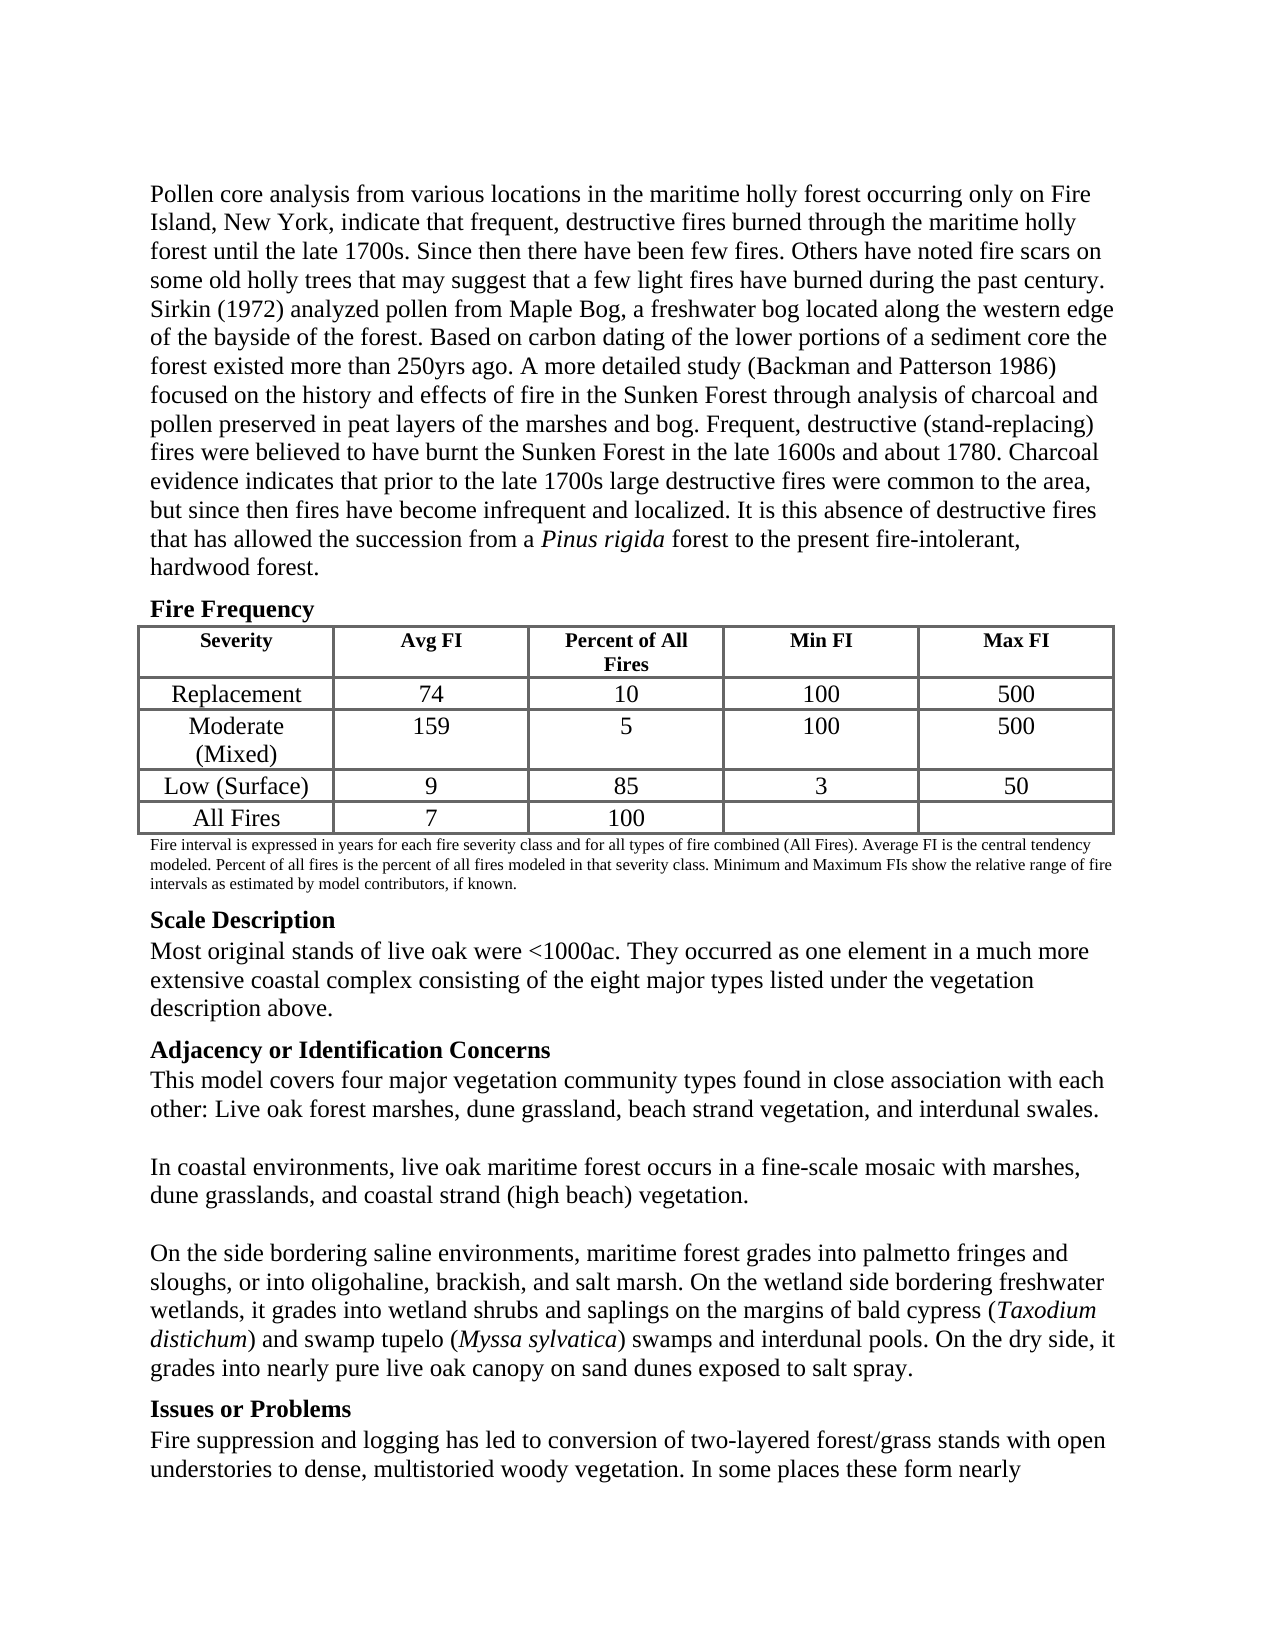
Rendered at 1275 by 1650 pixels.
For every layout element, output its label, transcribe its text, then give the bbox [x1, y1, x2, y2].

table_cell 5 [530, 711, 722, 768]
text Adjacency or Identification Concerns [150, 1035, 1125, 1063]
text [150, 1425, 1125, 1483]
table_header Min FI [725, 628, 917, 676]
table_cell 500 [920, 711, 1112, 768]
table_header Percent of All Fires [530, 628, 722, 676]
text Issues or Problems [150, 1394, 1125, 1423]
table_cell All Fires [140, 803, 332, 832]
table_cell 10 [530, 679, 722, 708]
table_cell Low (Surface) [140, 771, 332, 800]
table_cell Moderate (Mixed) [140, 711, 332, 768]
table_cell 50 [920, 771, 1112, 800]
text Scale Description [150, 905, 1125, 934]
table_cell 74 [335, 679, 527, 708]
table_header Severity [140, 628, 332, 676]
table_cell 100 [725, 679, 917, 708]
table_cell [920, 803, 1112, 832]
text Fire interval is expressed in years for each fire severity class and for all types of fire combined (All Fires). Average FI is the central tendency modeled. Percent of all fires is the percent of all fires modeled in that severity class. Minimum and Maximum FIs show the relative range of fire intervals as estimated by model contributors, if known. [150, 835, 1125, 893]
table_header Max FI [920, 628, 1112, 676]
table_cell 3 [725, 771, 917, 800]
text Most original stands of live oak were <1000ac. They occurred as one element in a much more extensive coastal complex consisting of the eight major types listed under the vegetation description above. [150, 936, 1125, 1022]
text Fire Frequency [150, 594, 1125, 622]
table_cell 100 [530, 803, 722, 832]
table_cell 9 [335, 771, 527, 800]
table_cell 7 [335, 803, 527, 832]
table_cell Replacement [140, 679, 332, 708]
table_header Avg FI [335, 628, 527, 676]
table_cell 500 [920, 679, 1112, 708]
table_cell 100 [725, 711, 917, 768]
table_cell [725, 803, 917, 832]
table_cell 159 [335, 711, 527, 768]
text This model covers four major vegetation community types found in close association with each other: Live oak forest marshes, dune grassland, beach strand vegetation, and interdunal swales. [150, 1066, 1125, 1123]
text In coastal environments, live oak maritime forest occurs in a fine-scale mosaic with marshes, dune grasslands, and coastal strand (high beach) vegetation. [150, 1152, 1125, 1209]
text On the side bordering saline environments, maritime forest grades into palmetto fringes and sloughs, or into oligohaline, brackish, and salt marsh. On the wetland side bordering freshwater wetlands, it grades into wetland shrubs and saplings on the margins of bald cypress (Taxodium distichum) and swamp tupelo (Myssa sylvatica) swamps and interdunal pools. On the dry side, it grades into nearly pure live oak canopy on sand dunes exposed to salt spray. [150, 1238, 1125, 1382]
table_cell 85 [530, 771, 722, 800]
text Pollen core analysis from various locations in the maritime holly forest occurring only on Fire Island, New York, indicate that frequent, destructive fires burned through the maritime holly forest until the late 1700s. Since then there have been few fires. Others have noted fire scars on some old holly trees that may suggest that a few light fires have burned during the past century. Sirkin (1972) analyzed pollen from Maple Bog, a freshwater bog located along the western edge of the bayside of the forest. Based on carbon dating of the lower portions of a sediment core the forest existed more than 250yrs ago. A more detailed study (Backman and Patterson 1986) focused on the history and effects of fire in the Sunken Forest through analysis of charcoal and pollen preserved in peat layers of the marshes and bog. Frequent, destructive (stand-replacing) fires were believed to have burnt the Sunken Forest in the late 1600s and about 1780. Charcoal evidence indicates that prior to the late 1700s large destructive fires were common to the area, but since then fires have become infrequent and localized. It is this absence of destructive fires that has allowed the succession from a Pinus rigida forest to the present fire-intolerant, hardwood forest. [150, 179, 1125, 581]
